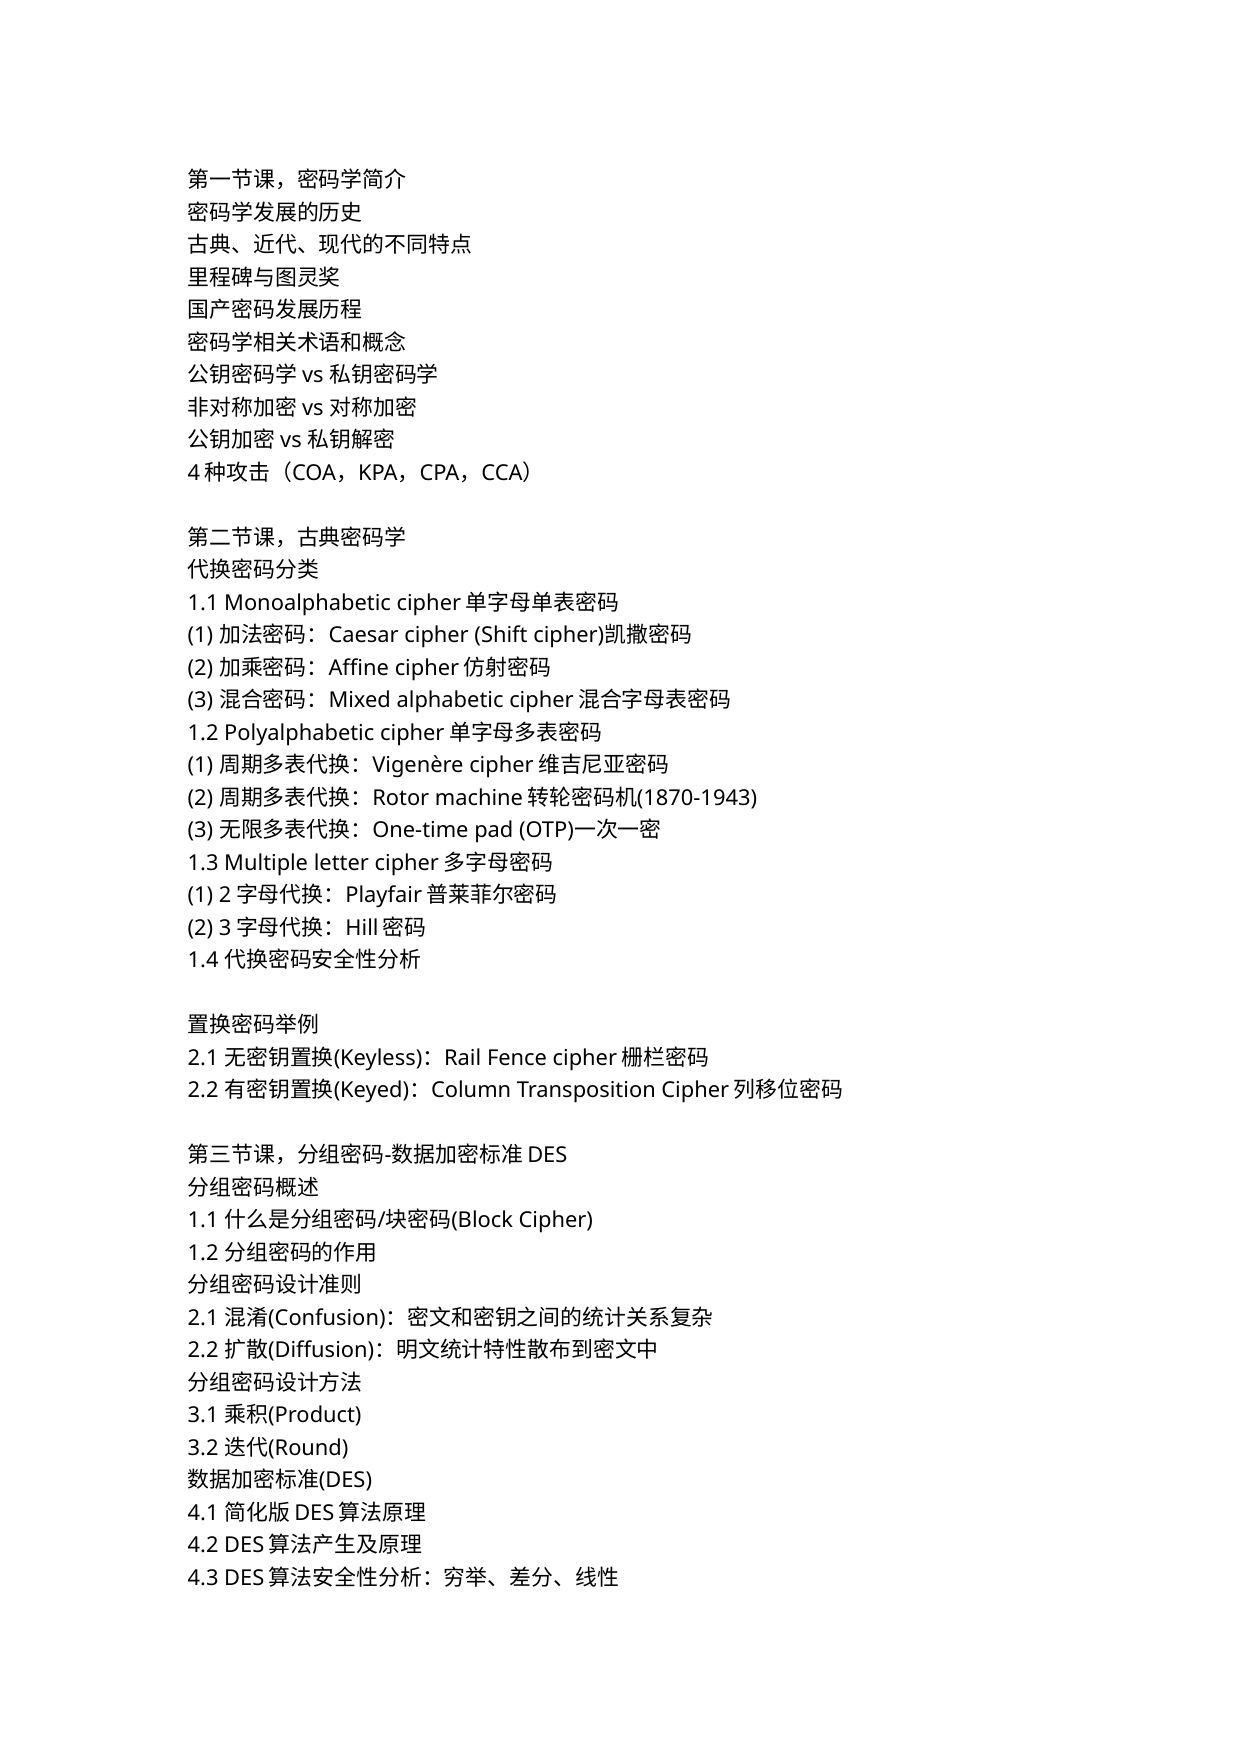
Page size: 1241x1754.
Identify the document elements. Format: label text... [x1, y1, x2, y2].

text 第二节课，古典密码学 [187, 519, 1053, 552]
text (3) 混合密码：Mixed alphabetic cipher混合字母表密码 [187, 682, 1053, 714]
text 2.2 扩散(Diffusion)：明文统计特性散布到密文中 [187, 1332, 1053, 1364]
text 置换密码举例 [187, 1007, 1053, 1039]
text 2.1 混淆(Confusion)：密文和密钥之间的统计关系复杂 [187, 1299, 1053, 1332]
text (2) 加乘密码：Affine cipher仿射密码 [187, 649, 1053, 682]
text 1.2 分组密码的作用 [187, 1234, 1053, 1267]
text 2.2 有密钥置换(Keyed)：Column Transposition Cipher列移位密码 [187, 1072, 1053, 1104]
text 分组密码设计准则 [187, 1267, 1053, 1299]
text 公钥密码学 vs 私钥密码学 [187, 357, 1053, 389]
text (1) 周期多表代换：Vigenère cipher维吉尼亚密码 [187, 747, 1053, 779]
text 1.3 Multiple letter cipher多字母密码 [187, 844, 1053, 877]
text 密码学相关术语和概念 [187, 324, 1053, 357]
text (2) 3字母代换：Hill密码 [187, 909, 1053, 942]
text 国产密码发展历程 [187, 292, 1053, 324]
text 公钥加密 vs 私钥解密 [187, 422, 1053, 454]
text 4.1 简化版DES算法原理 [187, 1494, 1053, 1527]
text 4.3 DES算法安全性分析：穷举、差分、线性 [187, 1559, 1053, 1592]
text 3.2 迭代(Round) [187, 1429, 1053, 1462]
text 1.1 Monoalphabetic cipher单字母单表密码 [187, 584, 1053, 617]
text 密码学发展的历史 [187, 194, 1053, 227]
text 里程碑与图灵奖 [187, 259, 1053, 292]
text (1) 加法密码：Caesar cipher (Shift cipher)凯撒密码 [187, 617, 1053, 649]
text 第一节课，密码学简介 [187, 162, 1053, 194]
text (2) 周期多表代换：Rotor machine转轮密码机(1870-1943) [187, 779, 1053, 812]
text 4.2 DES算法产生及原理 [187, 1527, 1053, 1559]
text 1.1 什么是分组密码/块密码(Block Cipher) [187, 1202, 1053, 1234]
text 非对称加密 vs 对称加密 [187, 389, 1053, 422]
text 4种攻击（COA，KPA，CPA，CCA） [187, 454, 1053, 487]
text (3) 无限多表代换：One-time pad (OTP)一次一密 [187, 812, 1053, 844]
text 第三节课，分组密码-数据加密标准DES [187, 1137, 1053, 1169]
text 数据加密标准(DES) [187, 1462, 1053, 1494]
text 1.4 代换密码安全性分析 [187, 942, 1053, 974]
text 1.2 Polyalphabetic cipher单字母多表密码 [187, 714, 1053, 747]
text 2.1 无密钥置换(Keyless)：Rail Fence cipher栅栏密码 [187, 1039, 1053, 1072]
text 分组密码概述 [187, 1169, 1053, 1202]
text 古典、近代、现代的不同特点 [187, 227, 1053, 259]
text (1) 2字母代换：Playfair普莱菲尔密码 [187, 877, 1053, 909]
text 分组密码设计方法 [187, 1364, 1053, 1397]
text 3.1 乘积(Product) [187, 1397, 1053, 1429]
text 代换密码分类 [187, 552, 1053, 584]
